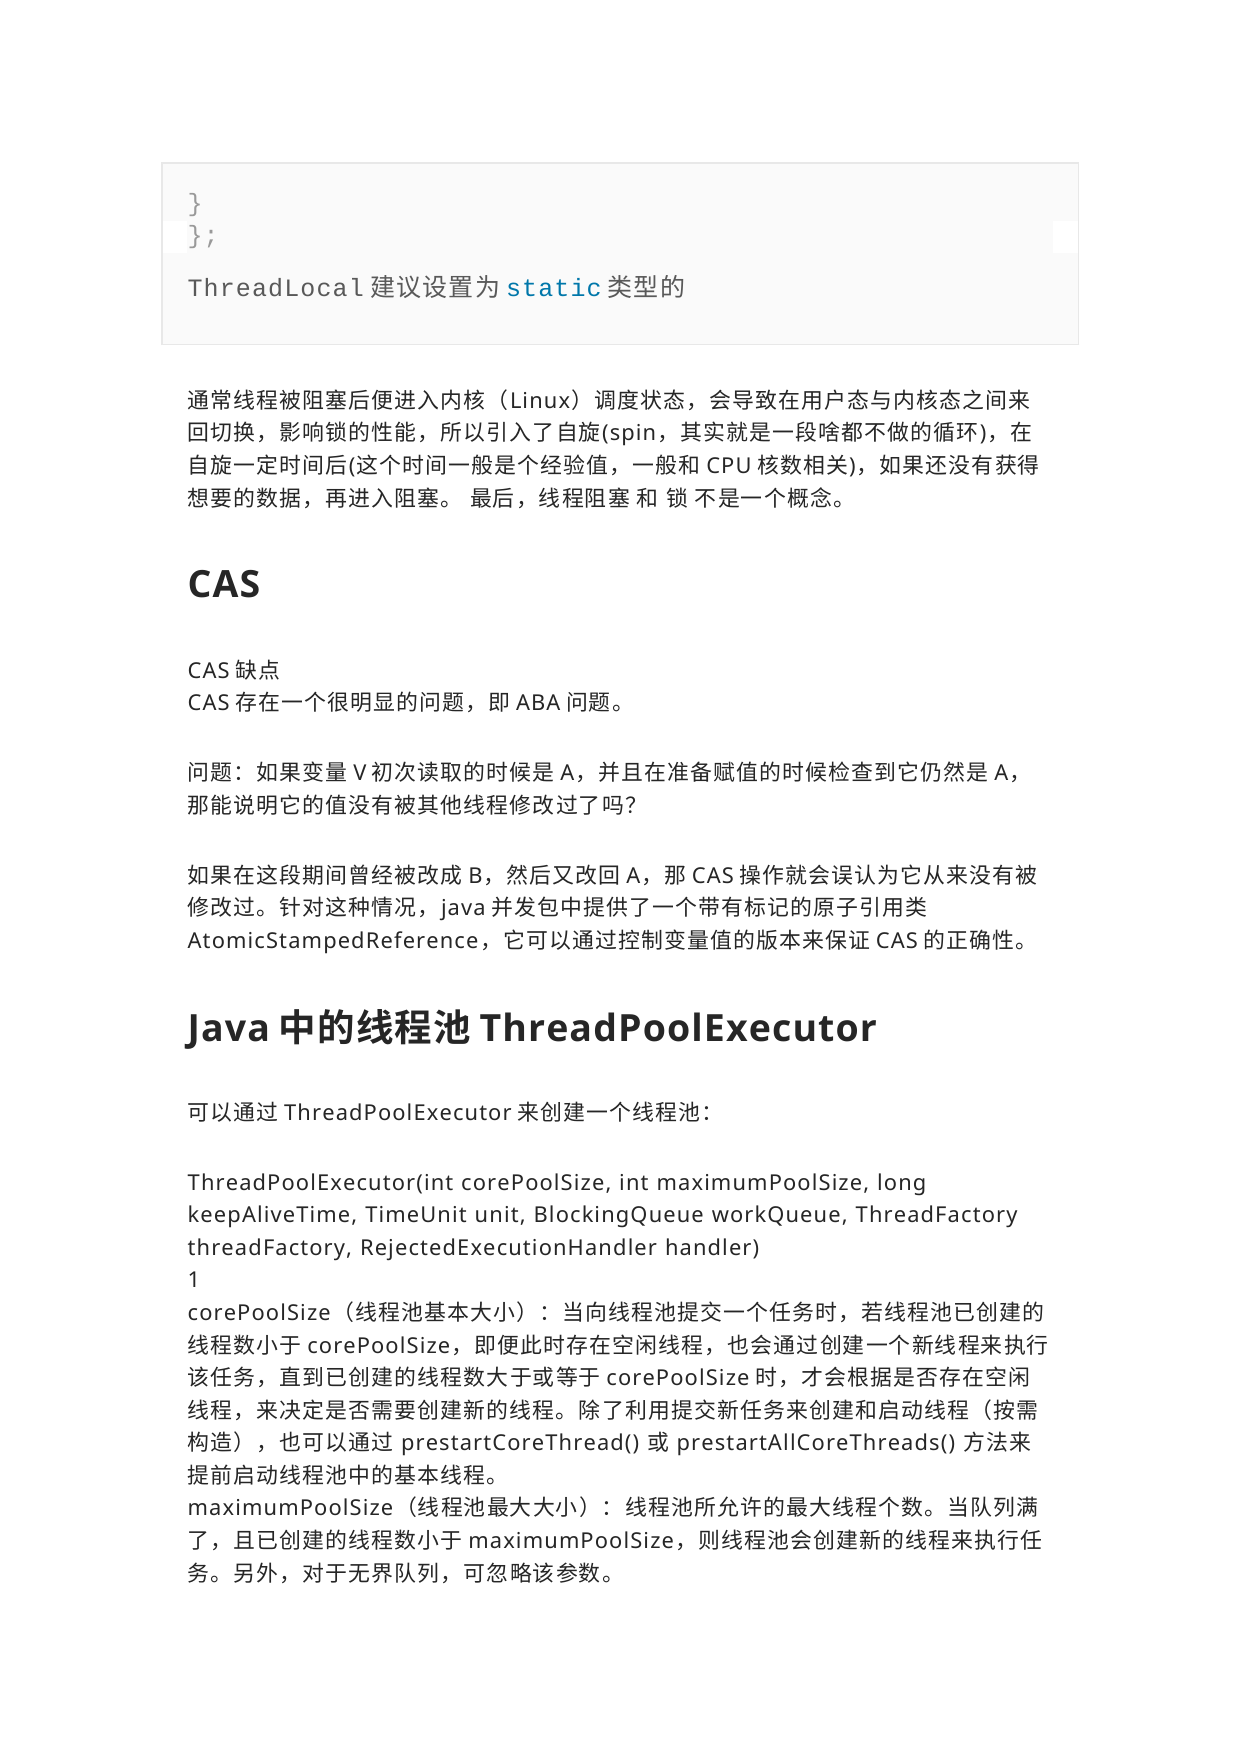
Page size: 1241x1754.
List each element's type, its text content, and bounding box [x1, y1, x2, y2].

text CAS缺点 CAS存在一个很明显的问题，即ABA问题。 [187, 653, 1053, 718]
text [187, 1165, 1053, 1588]
text 如果在这段期间曾经被改成B，然后又改回A，那CAS操作就会误认为它从来没有被修改过。针对这种情况，java并发包中提供了一个带有标记的原子引用类AtomicStampedReference，它可以通过控制变量值的版本来保证CAS的正确性。 [187, 858, 1053, 955]
text } [163, 164, 1078, 221]
text CAS [187, 550, 1053, 615]
text ThreadLocal建议设置为static类型的 [163, 227, 1078, 344]
text 通常线程被阻塞后便进入内核（Linux）调度状态，会导致在用户态与内核态之间来回切换，影响锁的性能，所以引入了自旋(spin，其实就是一段啥都不做的循环)，在自旋一定时间后(这个时间一般是个经验值，一般和CPU核数相关)，如果还没有获得想要的数据，再进入阻塞。 最后，线程阻塞 和 锁 不是一个概念。 [187, 383, 1053, 513]
text 问题：如果变量V初次读取的时候是A，并且在准备赋值的时候检查到它仍然是A，那能说明它的值没有被其他线程修改过了吗？ [187, 755, 1053, 820]
text 可以通过ThreadPoolExecutor来创建一个线程池： [187, 1095, 1053, 1128]
text Java中的线程池ThreadPoolExecutor [187, 993, 1053, 1058]
